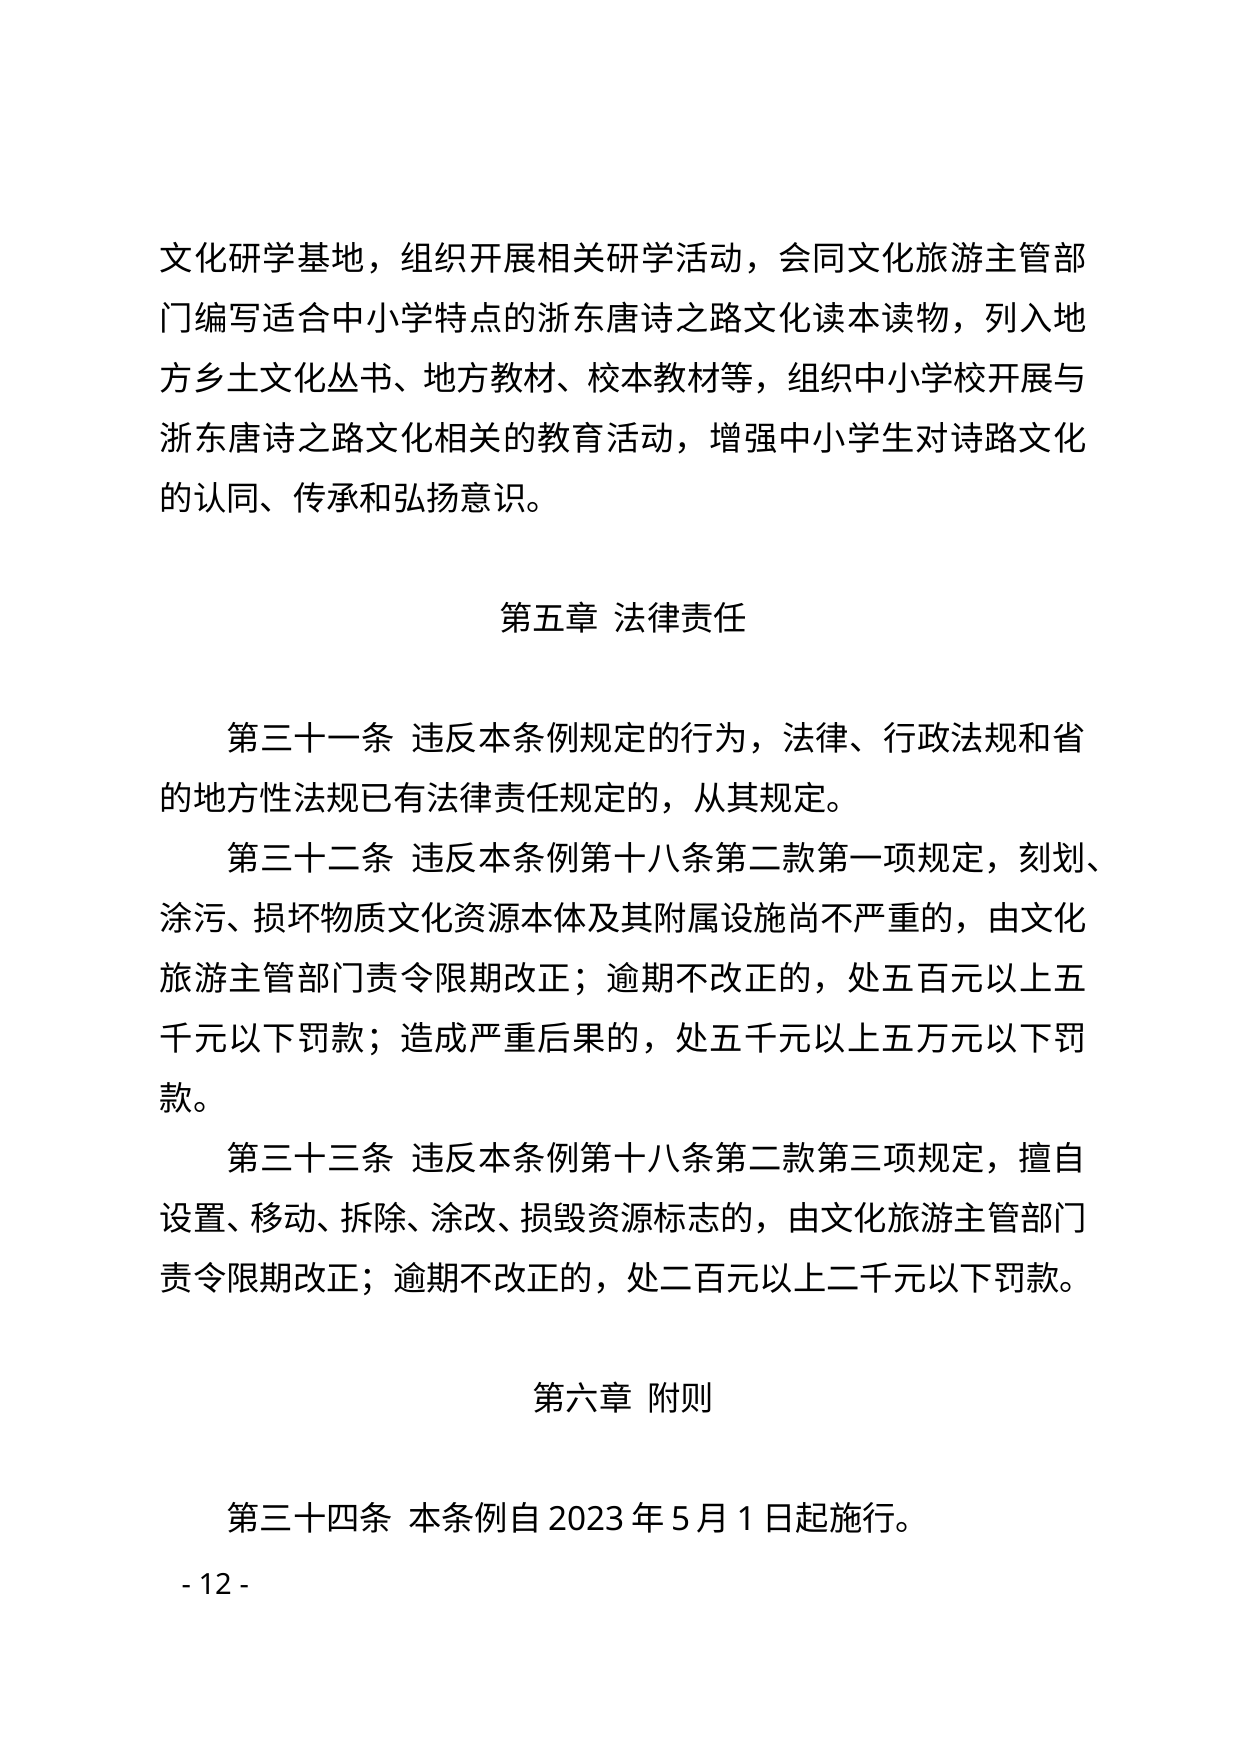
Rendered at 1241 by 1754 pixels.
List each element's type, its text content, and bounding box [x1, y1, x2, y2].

text 第五章 法律责任 [159, 886, 1087, 946]
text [159, 226, 1087, 286]
text 第三十条 市、县（市、区）人民政府应当加强浙东唐诗之路文化宣传工作，开展富有当地文化特色的宣传教育活动，多渠道推进浙东唐诗之路文化宣传普及。 [159, 286, 1087, 466]
text 第三十一条 违反本条例规定的行为，法律、行政法规和省的地方性法规已有法律责任规定的，从其规定。 [159, 1006, 1087, 1126]
text 第三十二条 违反本条例第十八条第二款第一项规定，刻划、涂污、损坏物质文化资源本体及其附属设施尚不严重的，由文化旅游主管部门责令限期改正；逾期不改正的，处五百元以上五千元以下罚款；造成严重后果的，处五千元以上五万元以下罚款。 [159, 1126, 1087, 1426]
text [159, 1426, 1087, 1546]
text 市、县（市、区）教育主管部门应当认定公布浙东唐诗之路文化研学基地，组织开展相关研学活动，会同文化旅游主管部门编写适合中小学特点的浙东唐诗之路文化读本读物，列入地方乡土文化丛书、地方教材、校本教材等，组织中小学校开展与浙东唐诗之路文化相关的教育活动，增强中小学生对诗路文化的认同、传承和弘扬意识。 [159, 466, 1087, 826]
